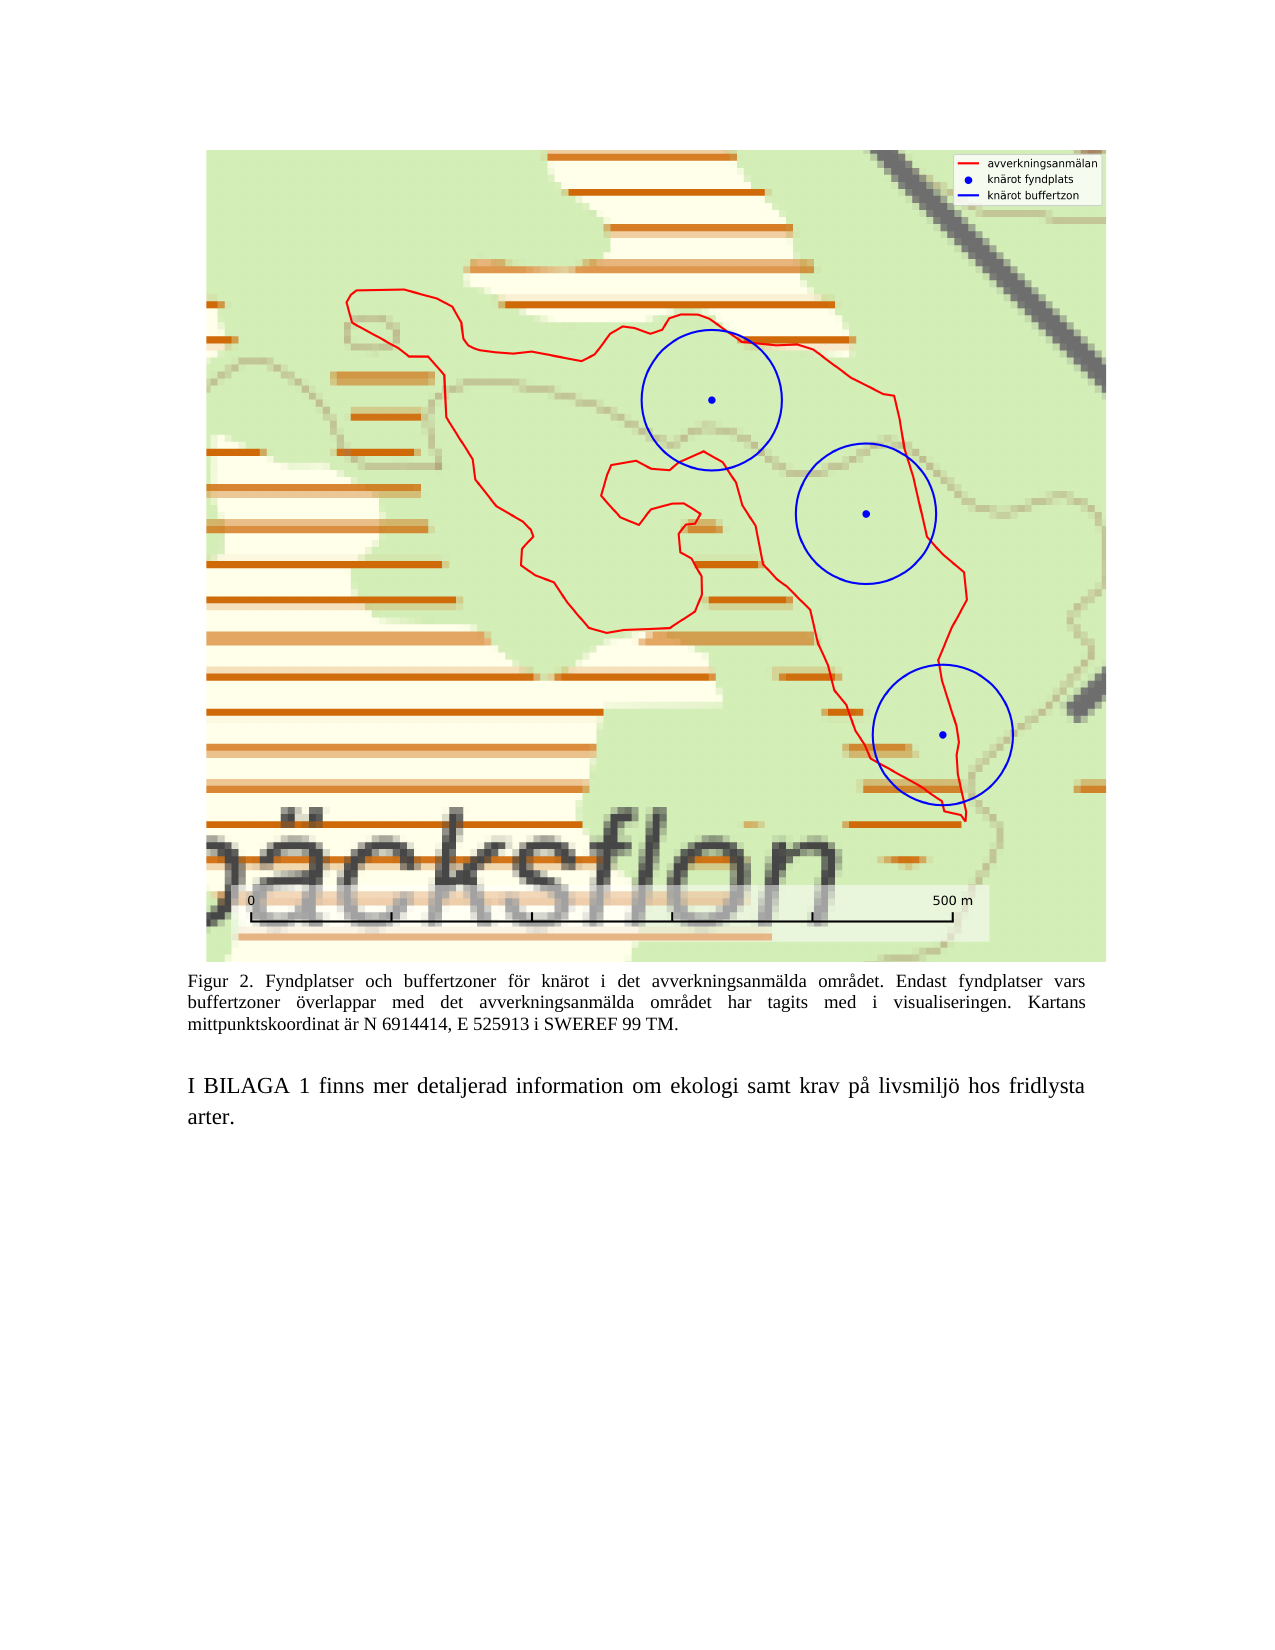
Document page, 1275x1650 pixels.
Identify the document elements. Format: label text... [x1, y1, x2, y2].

picture [206, 150, 1107, 962]
text I BILAGA 1 finns mer detaljerad information om ekologi samt krav på livsmiljö hos fridlysta arter. [187, 1072, 1087, 1129]
text Figur 2. Fyndplatser och buffertzoner för knärot i det avverkningsanmälda området. Endast fyndplatser vars buffertzoner överlappar med det avverkningsanmälda området har tagits med i visualiseringen. Kartans mittpunktskoordinat är N 6914414, E 525913 i SWEREF 99 TM. [187, 969, 1087, 1034]
